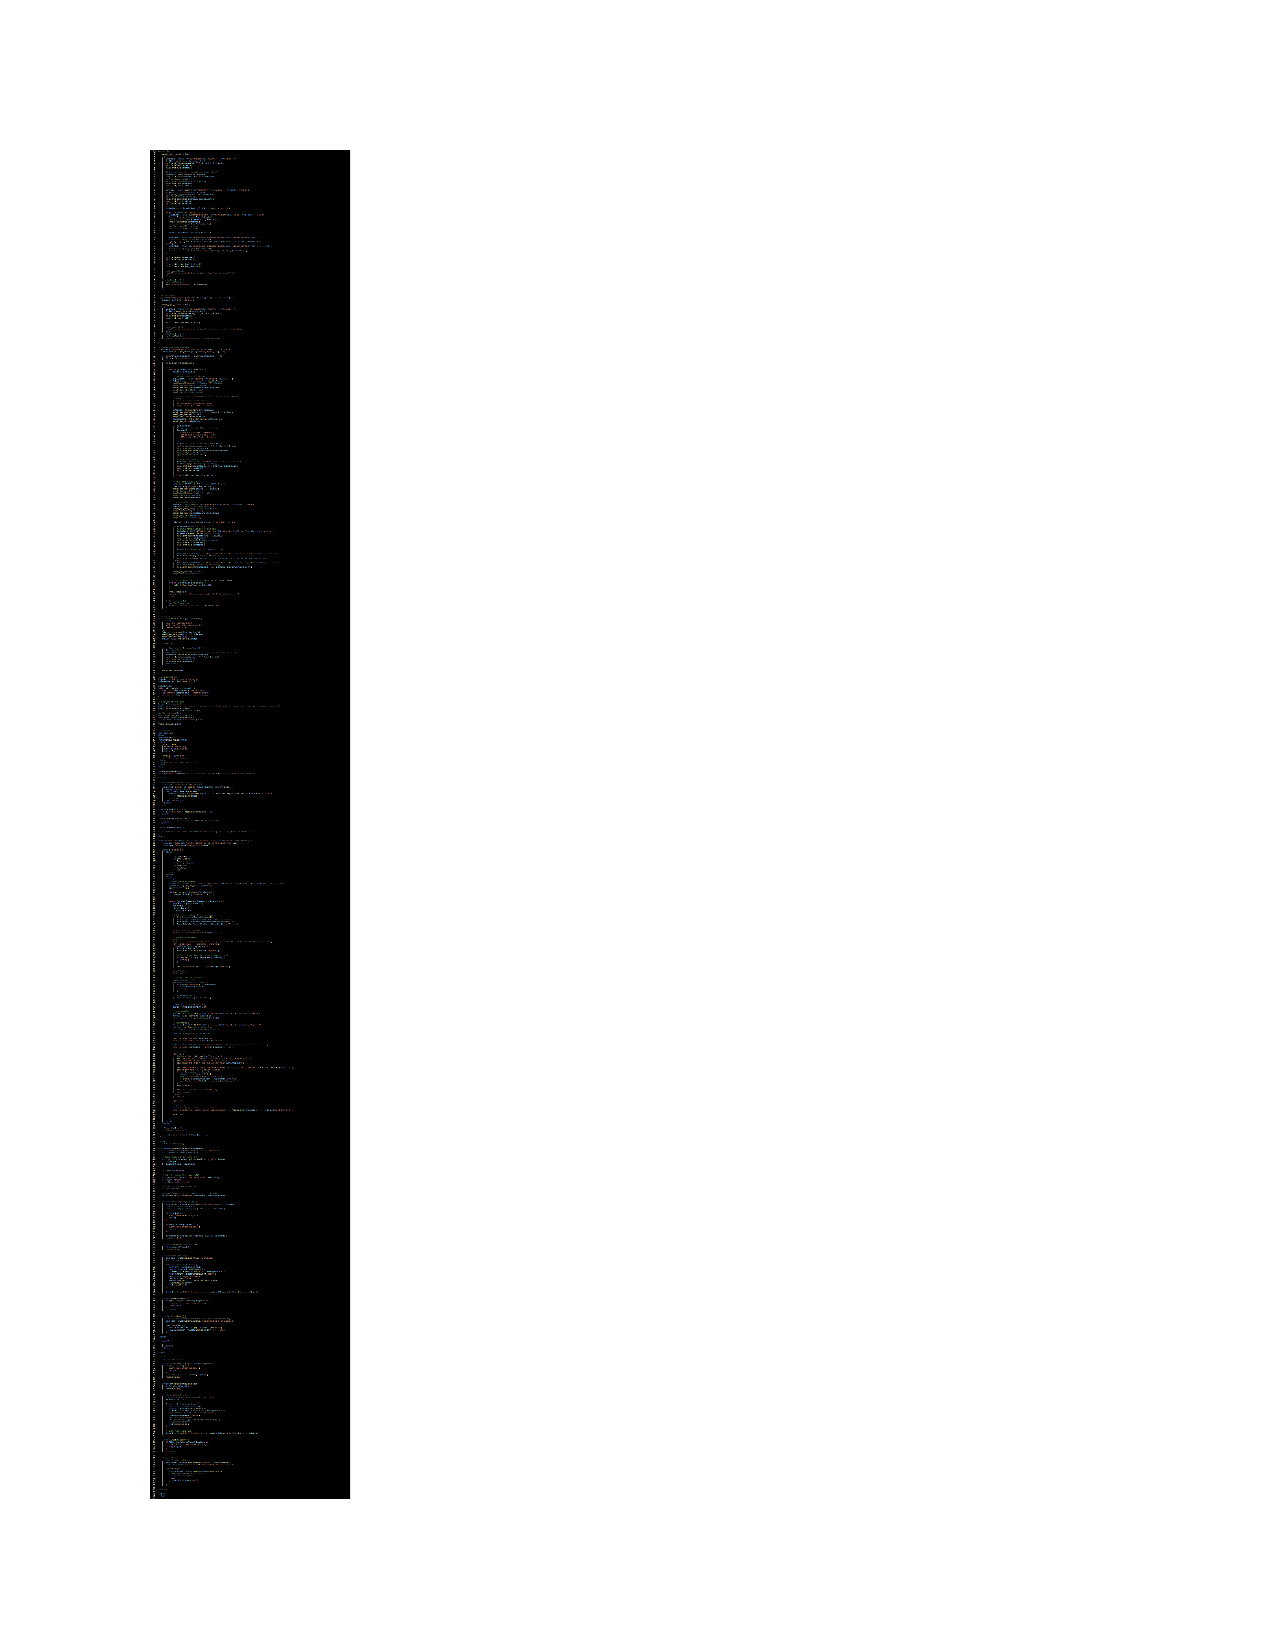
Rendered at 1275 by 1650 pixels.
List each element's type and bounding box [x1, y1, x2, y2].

picture [150, 150, 350, 1499]
